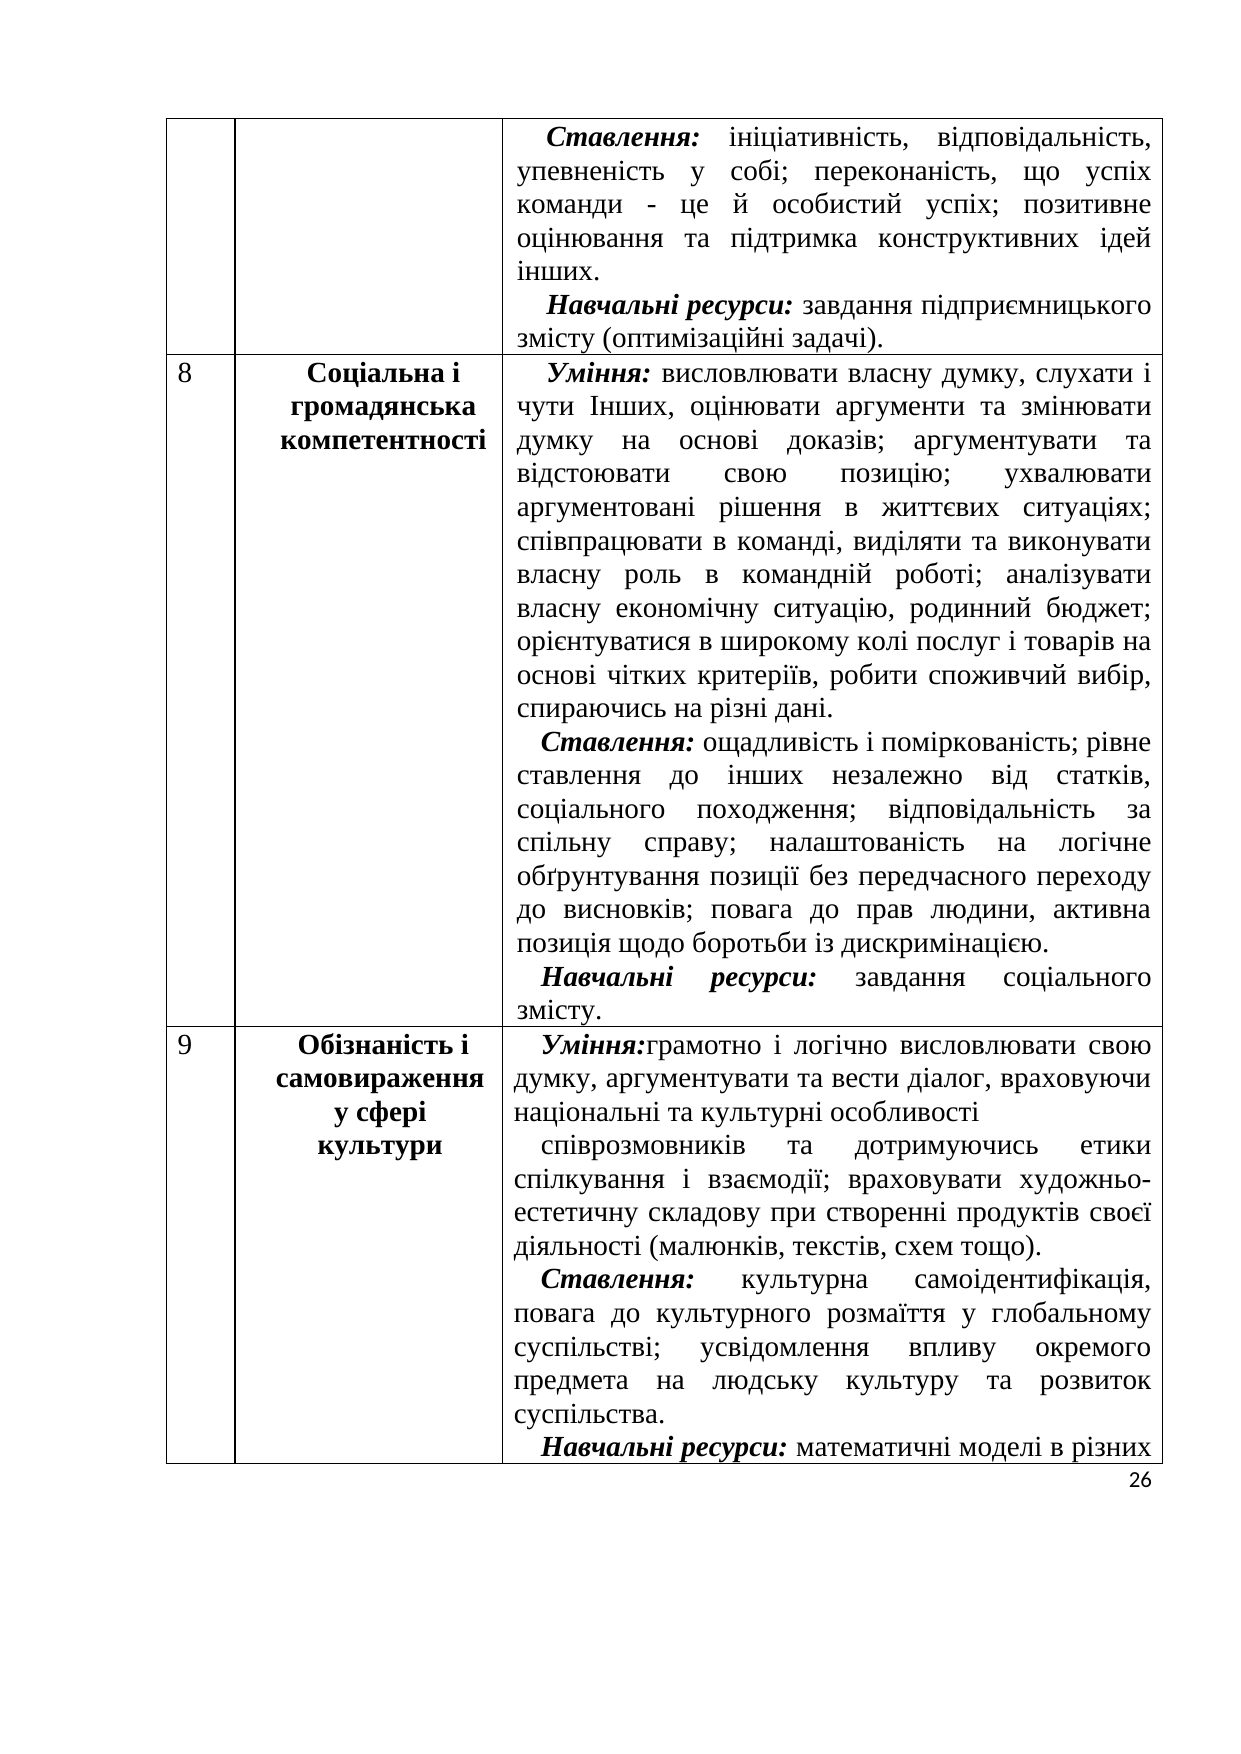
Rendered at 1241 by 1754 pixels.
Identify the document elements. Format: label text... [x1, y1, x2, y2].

table_cell 8 [167, 355, 234, 1026]
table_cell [236, 119, 502, 354]
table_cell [236, 1027, 502, 1463]
table_cell 7 [167, 119, 234, 354]
table_cell Соціальна і громадянська компетентності [236, 355, 502, 1026]
table_cell Уміння: висловлювати власну думку, слухати і чути Інших, оцінювати аргументи та змінювати думку на основі доказів; аргументувати та відстоювати свою позицію; ухвалювати аргументовані рішення в життєвих ситуаціях; співпрацювати в команді, виділяти та виконувати власну роль в командній роботі; аналізувати власну економічну ситуацію, родинний бюджет; орієнтуватися в широкому колі послуг і товарів на основі чітких критеріїв, робити споживчий вибір, спираючись на різні дані. Ставлення: ощадливість і поміркованість; рівне ставлення до інших незалежно від статків, соціального походження; відповідальність за спільну справу; налаштованість на логічне обґрунтування позиції без передчасного переходу до висновків; повага до прав людини, активна позиція щодо боротьби із дискримінацією. Навчальні ресурси: завдання соціального змісту. [503, 355, 1162, 1026]
table_cell 9 [167, 1027, 234, 1463]
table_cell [503, 119, 1162, 354]
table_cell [503, 1027, 1162, 1463]
